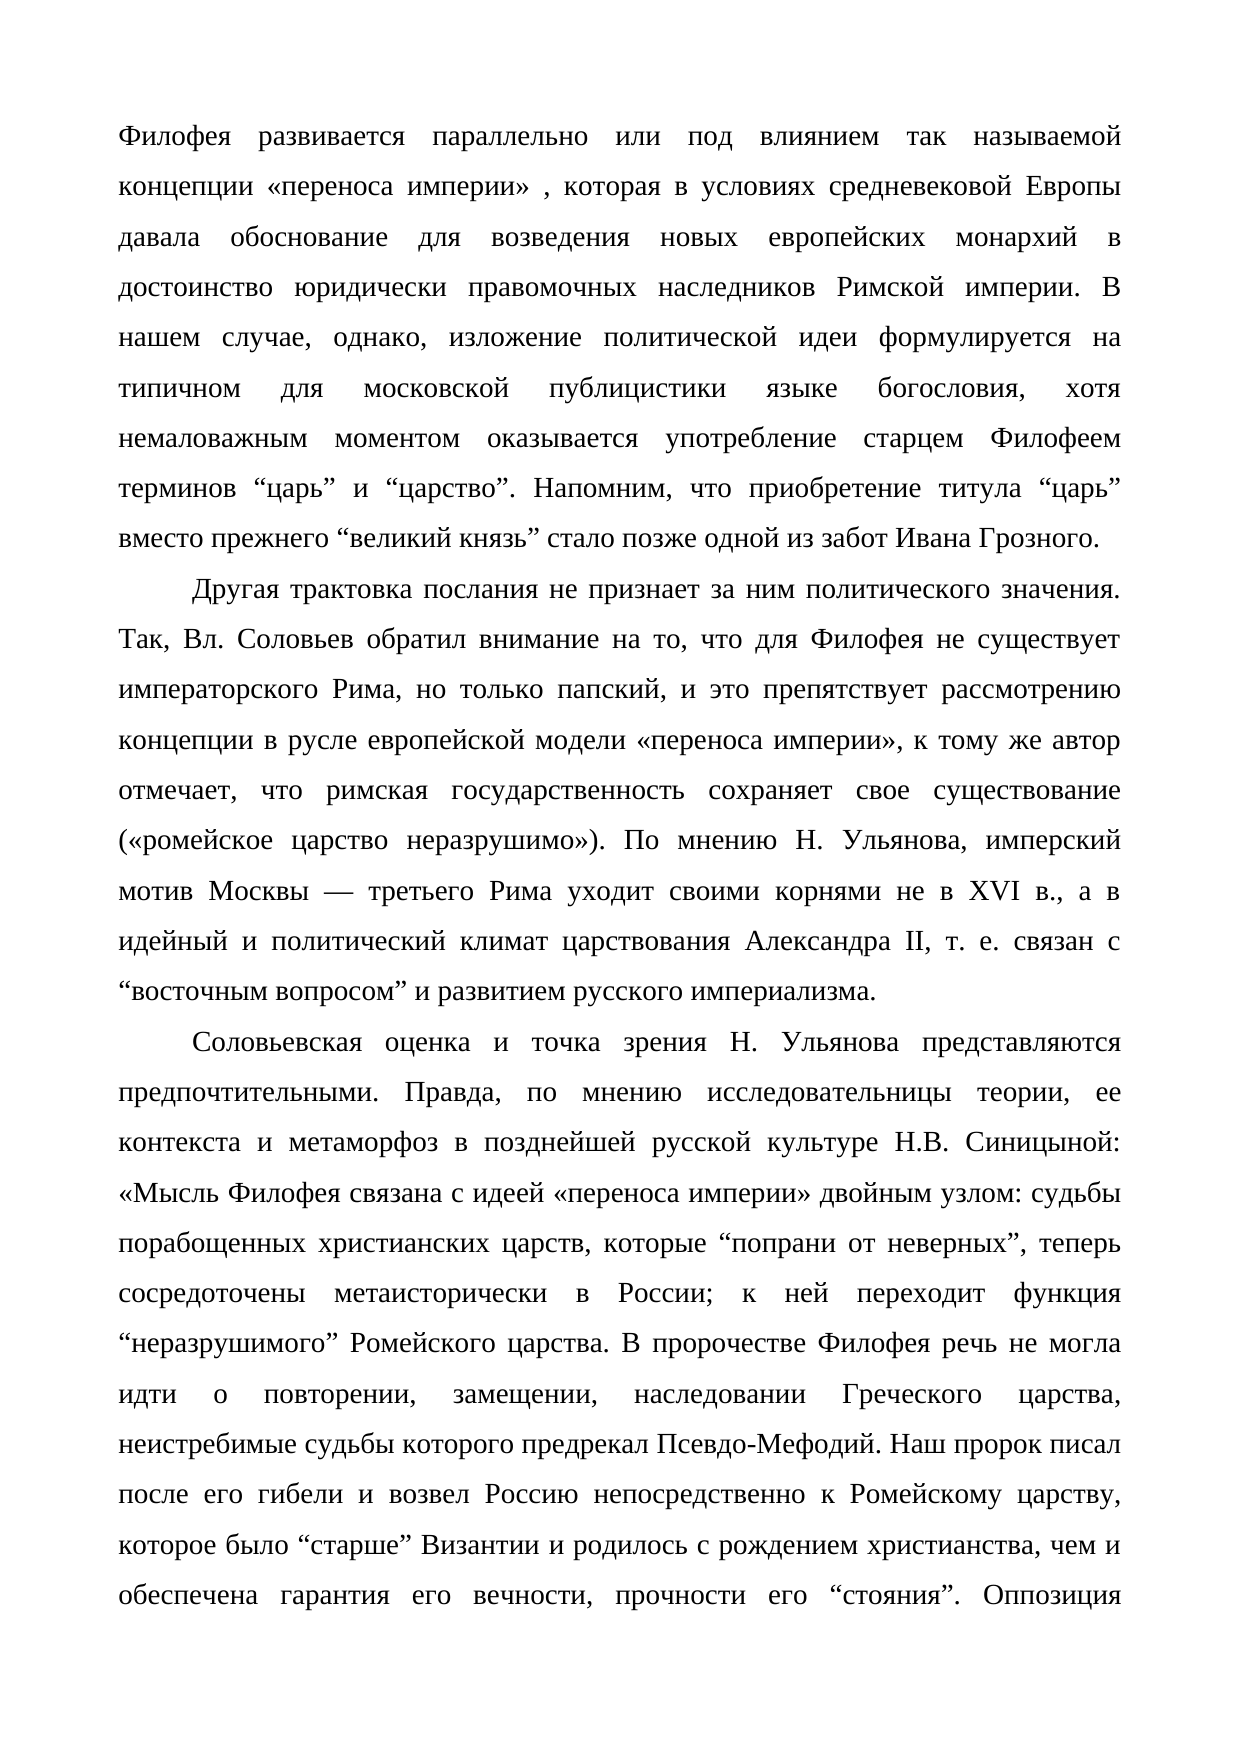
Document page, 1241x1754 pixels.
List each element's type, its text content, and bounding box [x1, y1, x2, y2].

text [118, 118, 1122, 554]
text Другая трактовка послания не признает за ним политического значения. Так, Вл. Соловьев обратил внимание на то, что для Филофея не существует императорского Рима, но только папский, и это препятствует рассмотрению концепции в русле европейской модели «переноса империи», к тому же автор отмечает, что римская государственность сохраняет свое существование («ромейское царство неразрушимо»). По мнению Н. Ульянова, имперский мотив Москвы — третьего Рима уходит своими корнями не в XVI в., а в идейный и политический климат царствования Александра II, т. е. связан с “восточным вопросом” и развитием русского империализма. [118, 571, 1122, 1007]
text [118, 1024, 1122, 1611]
